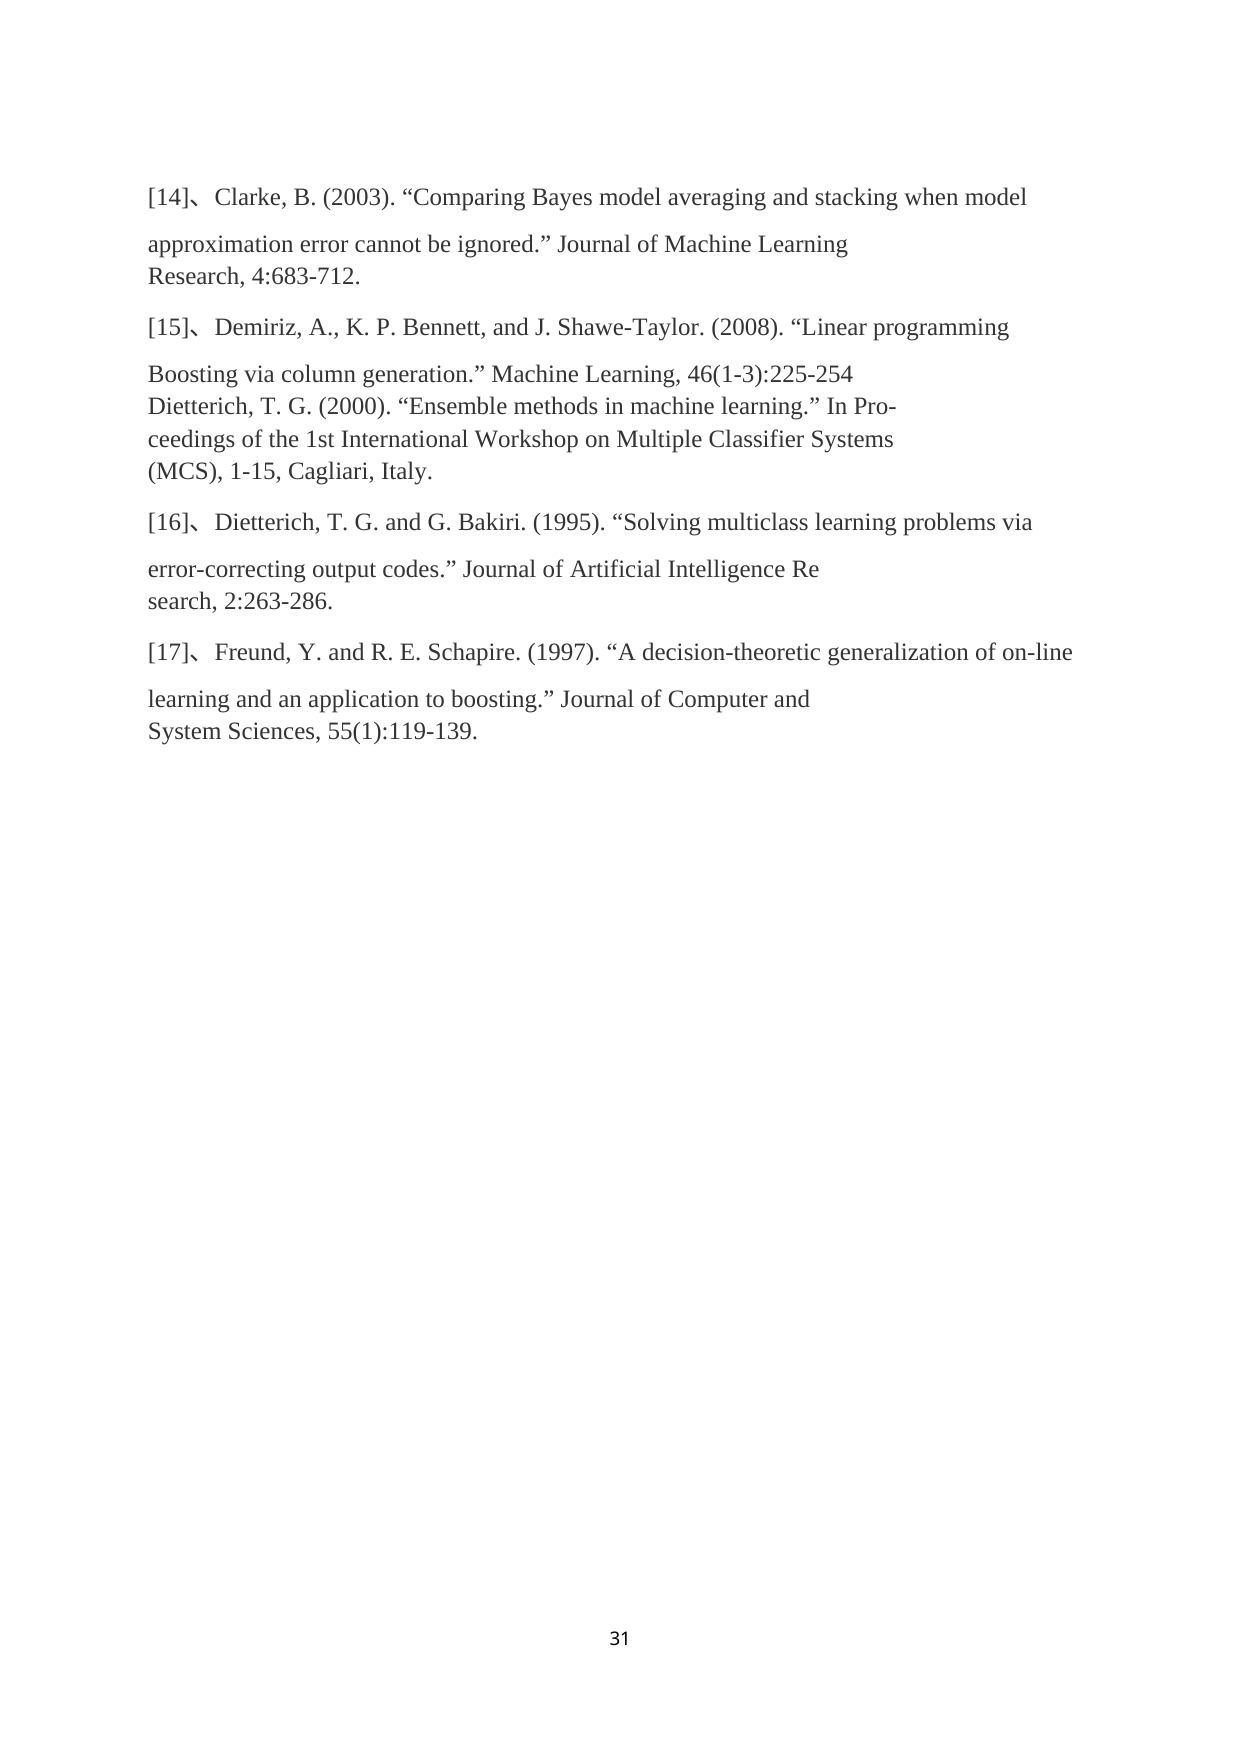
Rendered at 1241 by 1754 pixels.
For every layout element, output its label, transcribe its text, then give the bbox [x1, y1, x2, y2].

text (MCS), 1-15, Cagliari, Italy. [148, 454, 1092, 487]
text Dietterich, T. G. (2000). “Ensemble methods in machine learning.” In Pro- [148, 389, 1092, 422]
text [17]、Freund, Y. and R. E. Schapire. (1997). “A decision-theoretic generalization of on-line learning and an application to boosting.” Journal of Computer and [148, 617, 1092, 714]
text ceedings of the 1st International Workshop on Multiple Classifier Systems [148, 422, 1092, 454]
text search, 2:263-286. [148, 584, 1092, 617]
text [15]、Demiriz, A., K. P. Bennett, and J. Shawe-Taylor. (2008). “Linear programming Boosting via column generation.” Machine Learning, 46(1-3):225-254 [148, 292, 1092, 389]
text [14]、Clarke, B. (2003). “Comparing Bayes model averaging and stacking when model approximation error cannot be ignored.” Journal of Machine Learning [148, 162, 1092, 259]
text System Sciences, 55(1):119-139. [148, 714, 1092, 747]
text [16]、Dietterich, T. G. and G. Bakiri. (1995). “Solving multiclass learning problems via error-correcting output codes.” Journal of Artificial Intelligence Re [148, 487, 1092, 584]
text Research, 4:683-712. [148, 259, 1092, 292]
